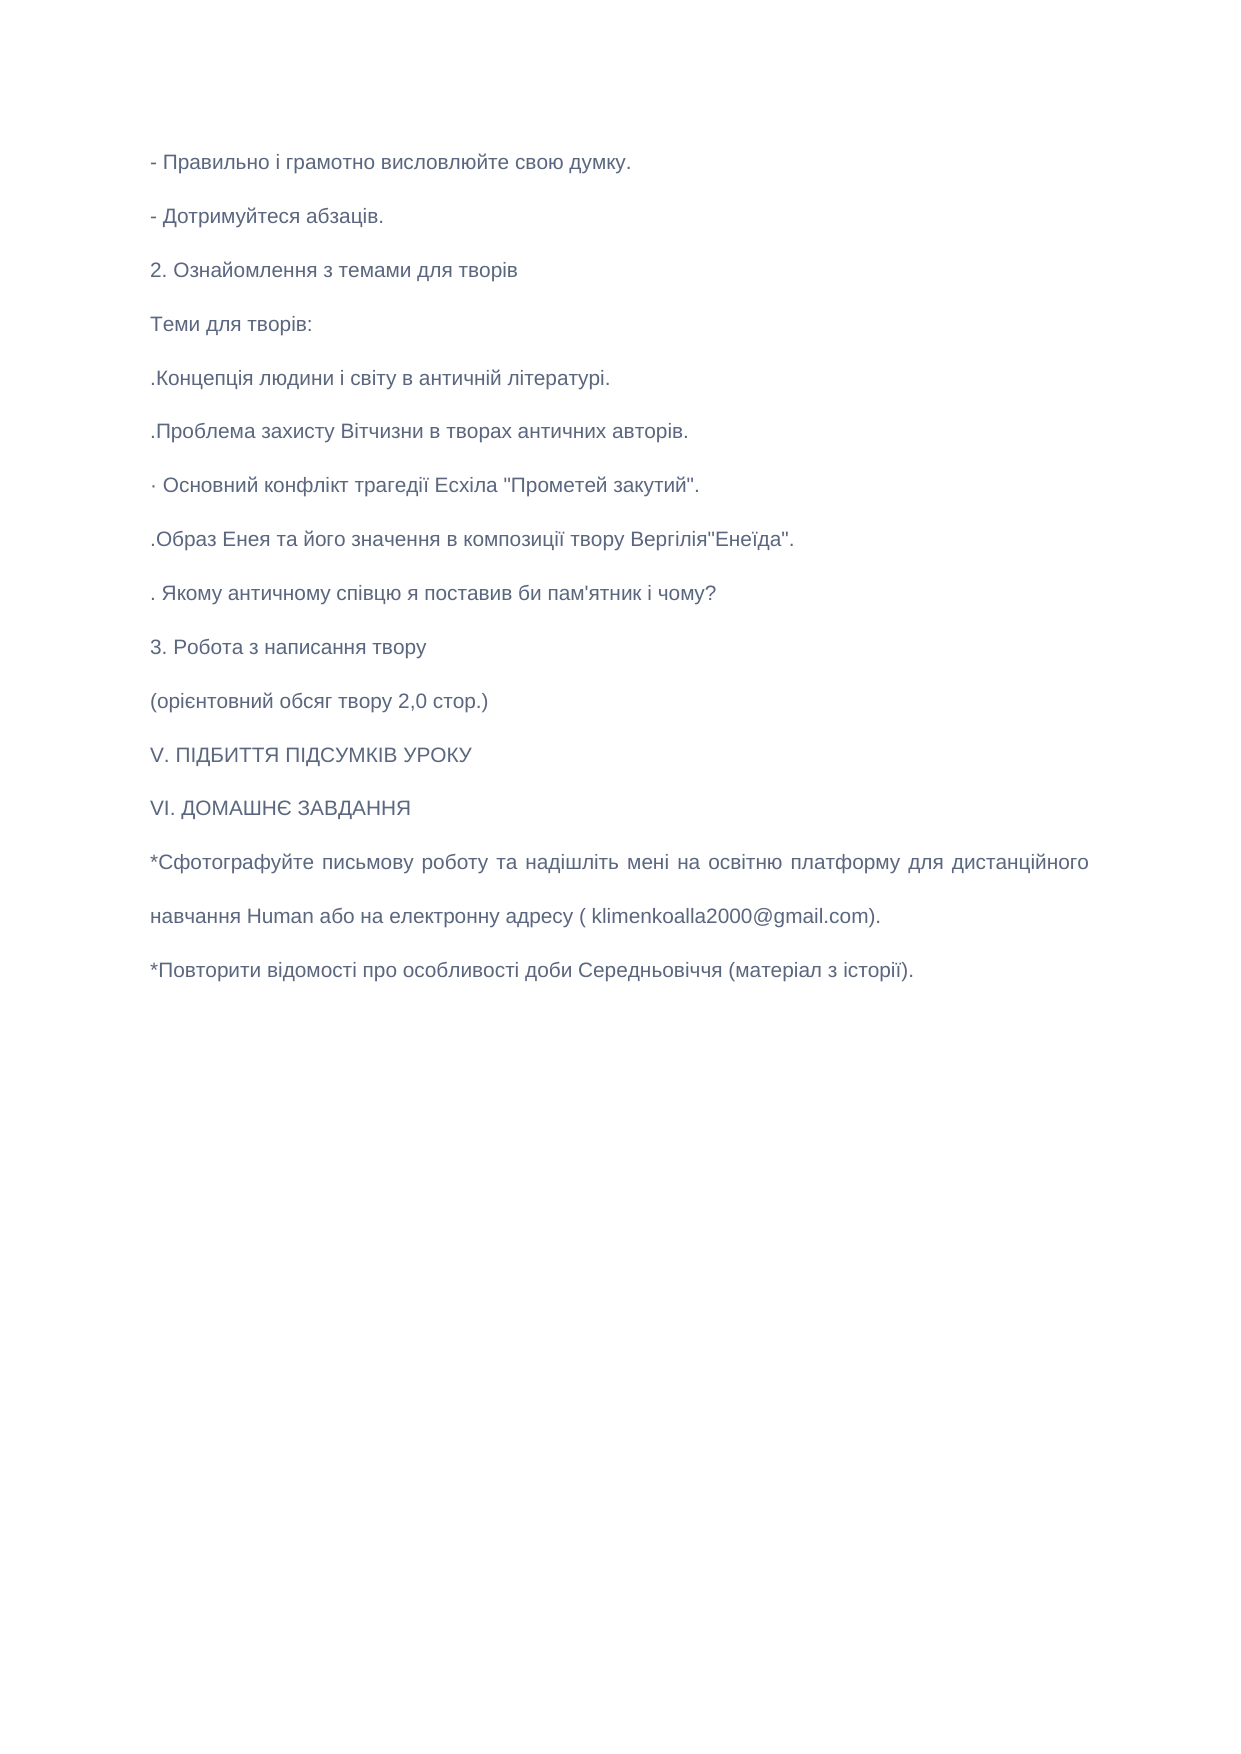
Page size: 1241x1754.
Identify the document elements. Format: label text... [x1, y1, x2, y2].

text Теми для творів: [150, 312, 1090, 336]
text 3. Робота з написання твору [150, 635, 1090, 659]
text *Сфотографуйте письмову роботу та надішліть мені на освітню платформу для дистанційного навчання Human або на електронну адресу ( klimenkoalla2000@gmail.com). [150, 850, 1090, 928]
text - Правильно і грамотно висловлюйте свою думку. [150, 150, 1090, 174]
text .Концепція людини і світу в античній літературі. [150, 365, 1090, 389]
text .Проблема захисту Вітчизни в творах античних авторів. [150, 419, 1090, 443]
text · Основний конфлікт трагедії Есхіла "Прометей закутий". [150, 473, 1090, 497]
text VІ. ДОМАШНЄ ЗАВДАННЯ [150, 796, 1090, 820]
text V. ПІДБИТТЯ ПІДСУМКІВ УРОКУ [150, 742, 1090, 766]
text (орієнтовний обсяг твору 2,0 стор.) [150, 688, 1090, 712]
text - Дотримуйтеся абзаців. [150, 204, 1090, 228]
text *Повторити відомості про особливості доби Середньовіччя (матеріал з історії). [150, 958, 1090, 982]
text 2. Ознайомлення з темами для творів [150, 258, 1090, 282]
text .Образ Енея та його значення в композиції твору Вергілія"Енеїда". [150, 527, 1090, 551]
text . Якому античному співцю я поставив би пам'ятник і чому? [150, 581, 1090, 605]
